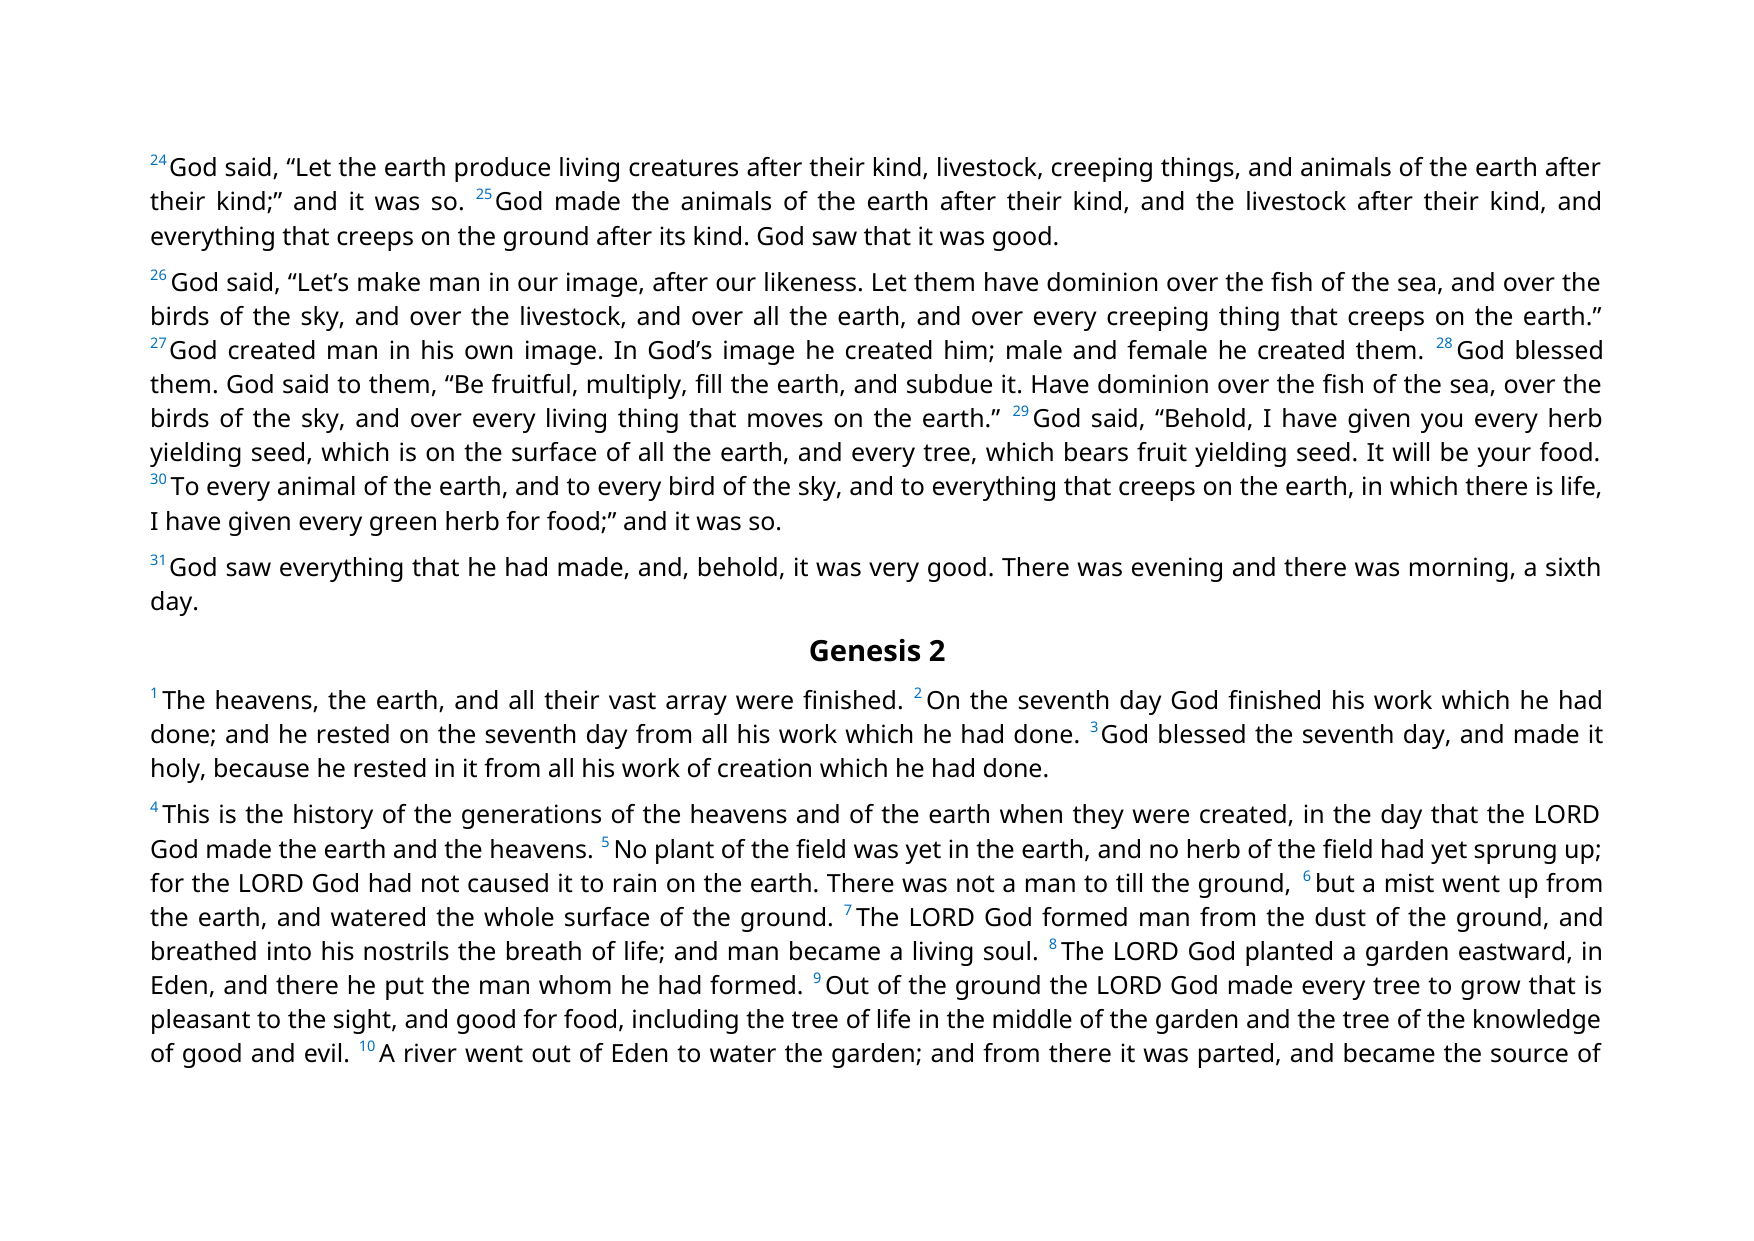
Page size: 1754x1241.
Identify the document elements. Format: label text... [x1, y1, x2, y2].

text Genesis 2 [150, 630, 1604, 670]
text 1 The heavens, the earth, and all their vast array were finished. 2 On the seventh day God finished his work which he had done; and he rested on the seventh day from all his work which he had done. 3 God blessed the seventh day, and made it holy, because he rested in it from all his work of creation which he had done. [150, 682, 1604, 785]
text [150, 797, 1604, 1070]
text 31 God saw everything that he had made, and, behold, it was very good. There was evening and there was morning, a sixth day. [150, 550, 1604, 618]
